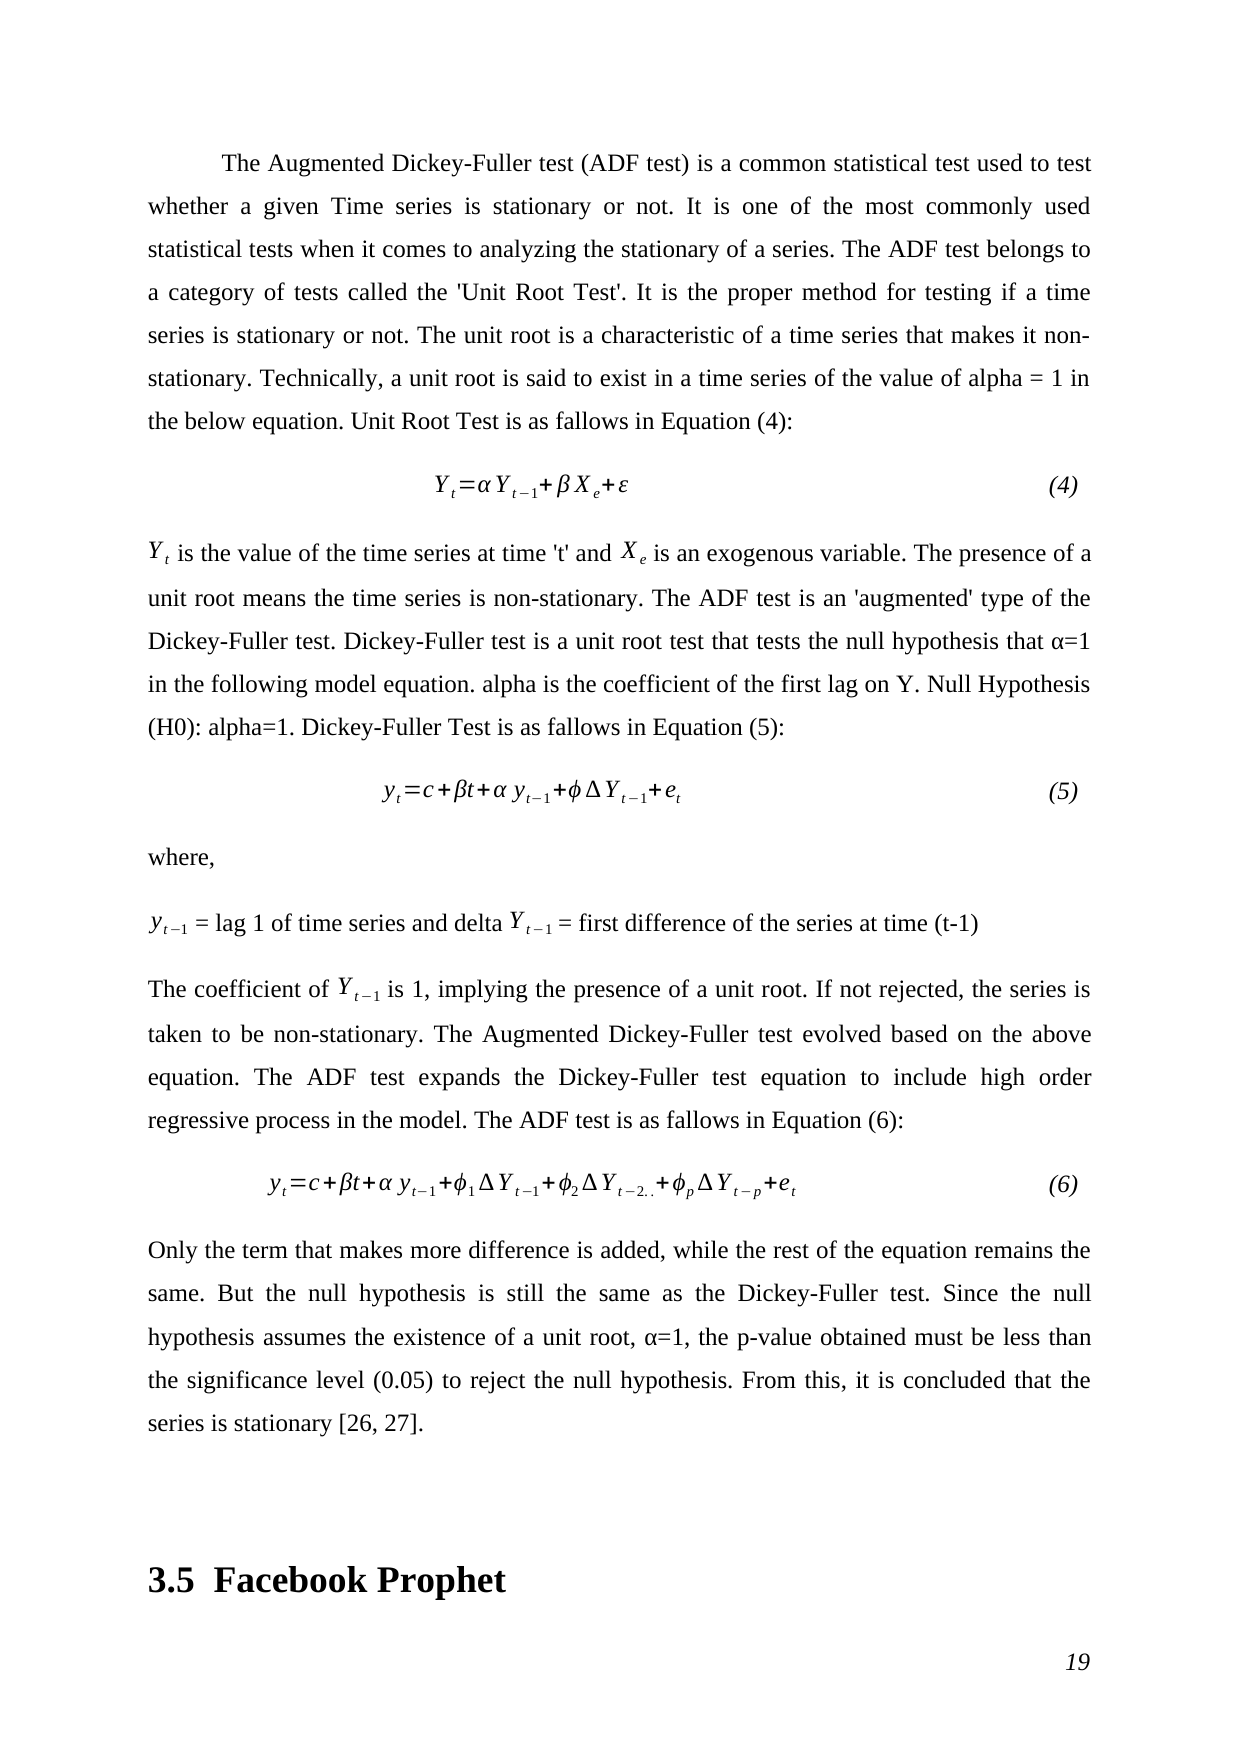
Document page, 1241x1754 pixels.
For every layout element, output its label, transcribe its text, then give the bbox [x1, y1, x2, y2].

table_header [148, 1169, 915, 1235]
text = lag 1 of time series and delta = first difference of the series at time (t-1) [148, 906, 1092, 938]
table_header [148, 776, 915, 842]
text where, [148, 842, 1092, 871]
text 3.5 Facebook Prophet [148, 1557, 1092, 1600]
text Only the term that makes more difference is added, while the rest of the equation remains the same. But the null hypothesis is still the same as the Dickey-Fuller test. Since the null hypothesis assumes the existence of a unit root, α=1, the p-value obtained must be less than the significance level (0.05) to reject the null hypothesis. From this, it is concluded that the series is stationary [26, 27]. [148, 1235, 1092, 1437]
table_header (5) [915, 776, 1091, 842]
text is the value of the time series at time 't' and is an exogenous variable. The presence of a unit root means the time series is non-stationary. The ADF test is an 'augmented' type of the Dickey-Fuller test. Dickey-Fuller test is a unit root test that tests the null hypothesis that α=1 in the following model equation. alpha is the coefficient of the first lag on Y. Null Hypothesis (H0): alpha=1. Dickey-Fuller Test is as fallows in Equation (5): [148, 537, 1092, 741]
table_header (6) [915, 1169, 1091, 1235]
text The Augmented Dickey-Fuller test (ADF test) is a common statistical test used to test whether a given Time series is stationary or not. It is one of the most commonly used statistical tests when it comes to analyzing the stationary of a series. The ADF test belongs to a category of tests called the 'Unit Root Test'. It is the proper method for testing if a time series is stationary or not. The unit root is a characteristic of a time series that makes it non-stationary. Technically, a unit root is said to exist in a time series of the value of alpha = 1 in the below equation. Unit Root Test is as fallows in Equation (4): [148, 148, 1092, 435]
table_header [148, 470, 915, 537]
text The coefficient of is 1, implying the presence of a unit root. If not rejected, the series is taken to be non-stationary. The Augmented Dickey-Fuller test evolved based on the above equation. The ADF test expands the Dickey-Fuller test equation to include high order regressive process in the model. The ADF test is as fallows in Equation (6): [148, 973, 1092, 1134]
table_header (4) [915, 470, 1091, 537]
